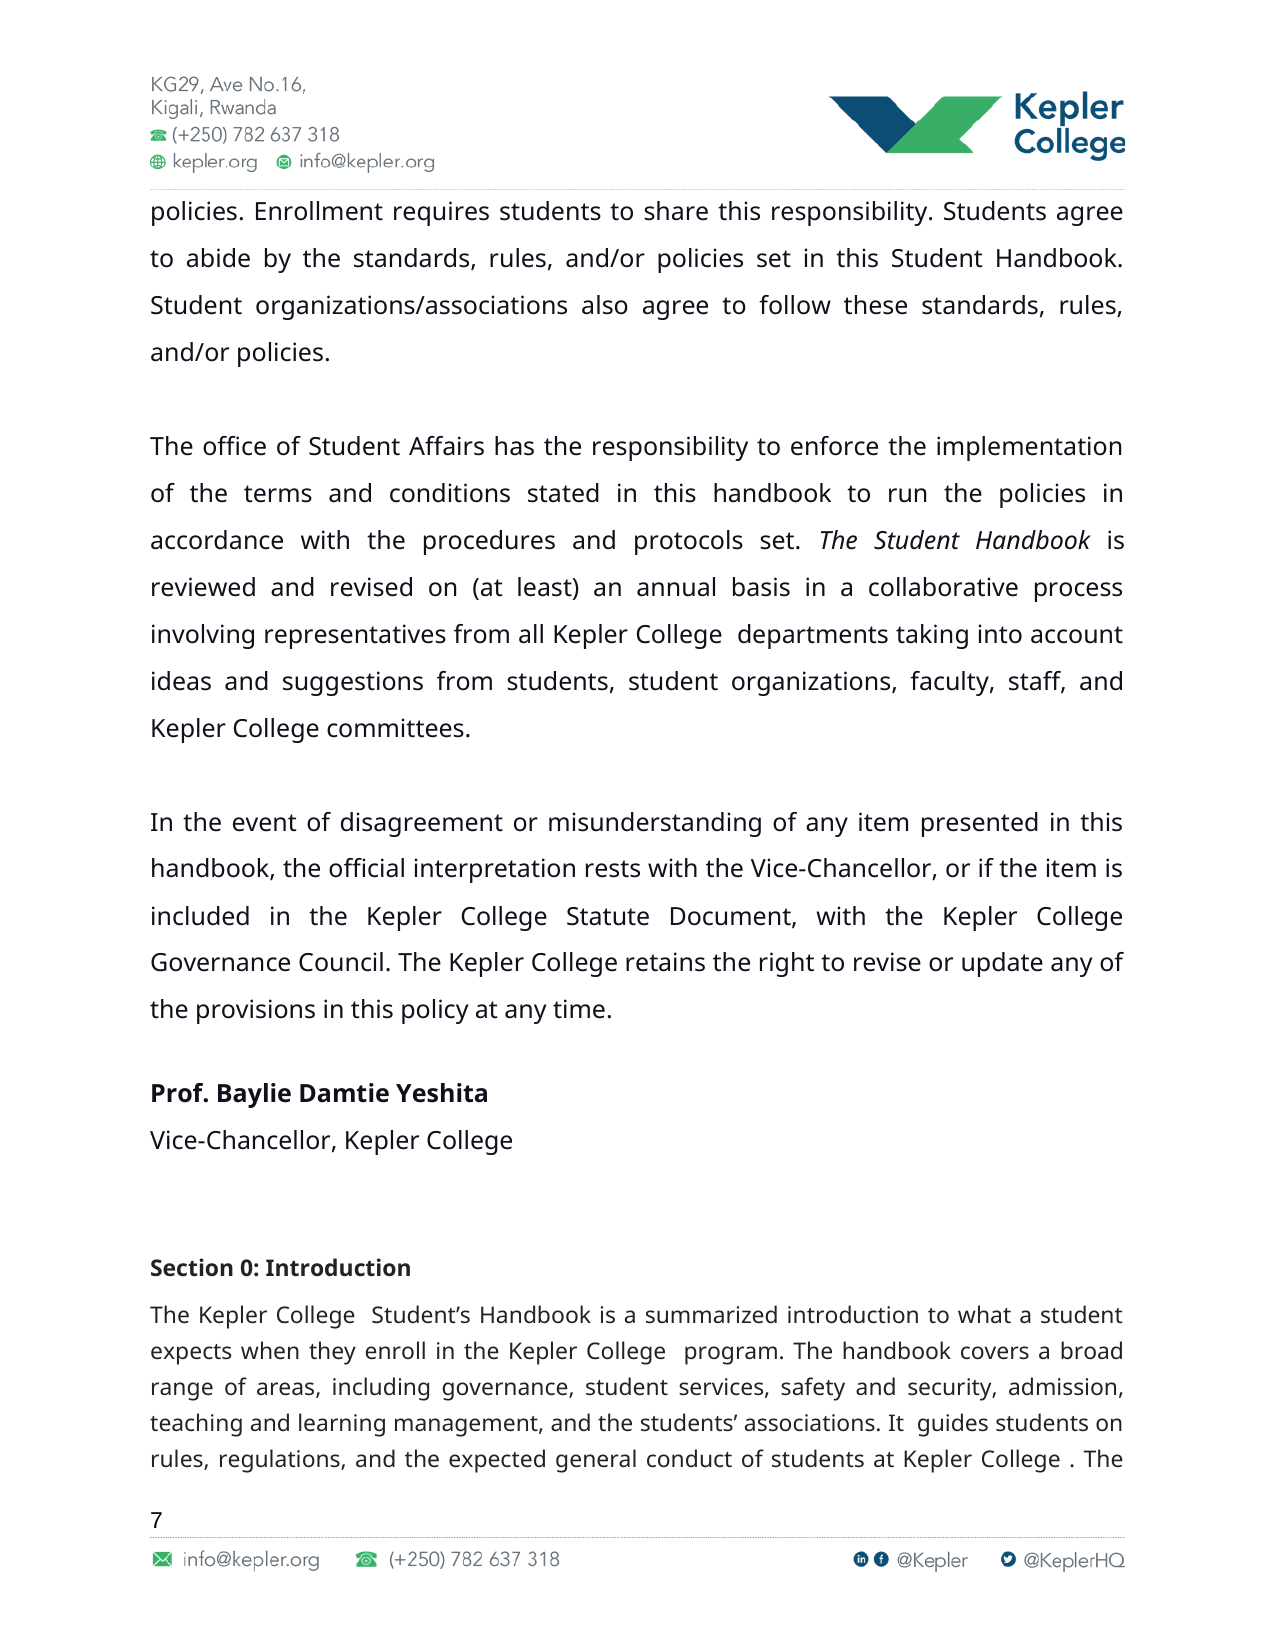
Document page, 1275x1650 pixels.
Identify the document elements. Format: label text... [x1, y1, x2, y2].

subtitle Section 0: Introduction [150, 1252, 1125, 1283]
text In the event of disagreement or misunderstanding of any item presented in this handbook, the official interpretation rests with the Vice-Chancellor, or if the item is included in the Kepler College Statute Document, with the Kepler College Governance Council. The Kepler College retains the right to revise or update any of the provisions in this policy at any time. [150, 804, 1125, 1026]
text Prof. Baylie Damtie Yeshita [150, 1075, 1125, 1109]
text Vice-Chancellor, Kepler College [150, 1122, 1125, 1156]
picture [150, 1537, 1125, 1572]
picture [150, 75, 1125, 190]
text The office of Student Affairs has the responsibility to enforce the implementation of the terms and conditions stated in this handbook to run the policies in accordance with the procedures and protocols set. The Student Handbook is reviewed and revised on (at least) an annual basis in a collaborative process involving representatives from all Kepler College departments taking into account ideas and suggestions from students, student organizations, faculty, staff, and Kepler College committees. [150, 428, 1125, 744]
